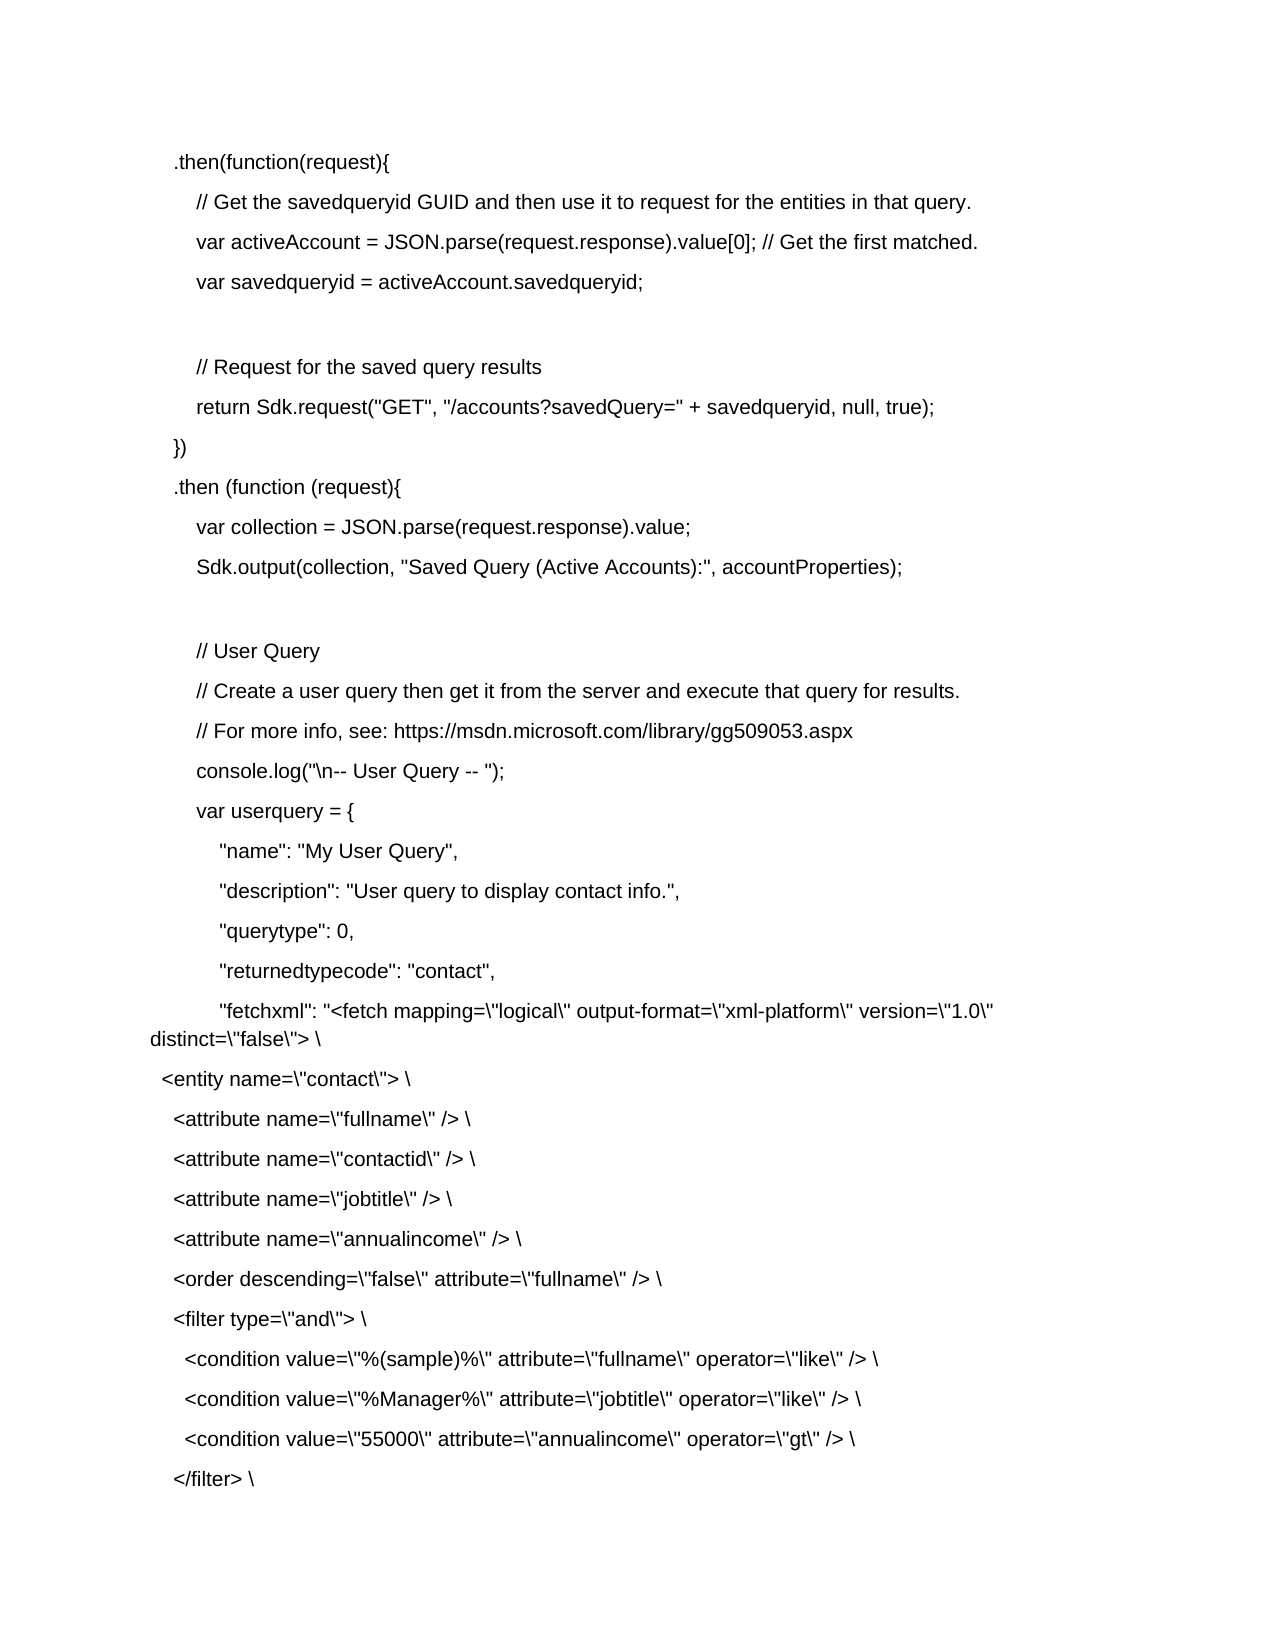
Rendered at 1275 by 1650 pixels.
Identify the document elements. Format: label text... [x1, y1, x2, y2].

text // Create a user query then get it from the server and execute that query for results. [150, 679, 1125, 703]
text return Sdk.request("GET", "/accounts?savedQuery=" + savedqueryid, null, true); [150, 395, 1125, 419]
text // Request for the saved query results [150, 355, 1125, 379]
text var userquery = { [150, 799, 1125, 823]
text console.log("\n-- User Query -- "); [150, 759, 1125, 783]
text "querytype": 0, [150, 919, 1125, 943]
text <filter type=\"and\"> \ [150, 1307, 1125, 1331]
text "description": "User query to display contact info.", [150, 879, 1125, 903]
text <order descending=\"false\" attribute=\"fullname\" /> \ [150, 1267, 1125, 1291]
text <entity name=\"contact\"> \ [150, 1067, 1125, 1091]
text // User Query [150, 639, 1125, 663]
text // Get the savedqueryid GUID and then use it to request for the entities in that query. [150, 190, 1125, 214]
text "name": "My User Query", [150, 839, 1125, 863]
text <condition value=\"%Manager%\" attribute=\"jobtitle\" operator=\"like\" /> \ [150, 1387, 1125, 1411]
text <attribute name=\"fullname\" /> \ [150, 1107, 1125, 1131]
text .then(function(request){ [150, 150, 1125, 174]
text <condition value=\"55000\" attribute=\"annualincome\" operator=\"gt\" /> \ [150, 1427, 1125, 1451]
text <attribute name=\"jobtitle\" /> \ [150, 1187, 1125, 1211]
text .then (function (request){ [150, 475, 1125, 499]
text }) [150, 435, 1125, 459]
text var activeAccount = JSON.parse(request.response).value[0]; // Get the first matched. [150, 230, 1125, 254]
text <attribute name=\"contactid\" /> \ [150, 1147, 1125, 1171]
text Sdk.output(collection, "Saved Query (Active Accounts):", accountProperties); [150, 555, 1125, 579]
text "returnedtypecode": "contact", [150, 959, 1125, 983]
text <attribute name=\"annualincome\" /> \ [150, 1227, 1125, 1251]
text "fetchxml": "<fetch mapping=\"logical\" output-format=\"xml-platform\" version=\"1.0\" distinct=\"false\"> \ [150, 999, 1125, 1051]
text </filter> \ [150, 1467, 1125, 1491]
text var collection = JSON.parse(request.response).value; [150, 515, 1125, 539]
text // For more info, see: https://msdn.microsoft.com/library/gg509053.aspx [150, 719, 1125, 743]
text <condition value=\"%(sample)%\" attribute=\"fullname\" operator=\"like\" /> \ [150, 1347, 1125, 1371]
text var savedqueryid = activeAccount.savedqueryid; [150, 270, 1125, 294]
